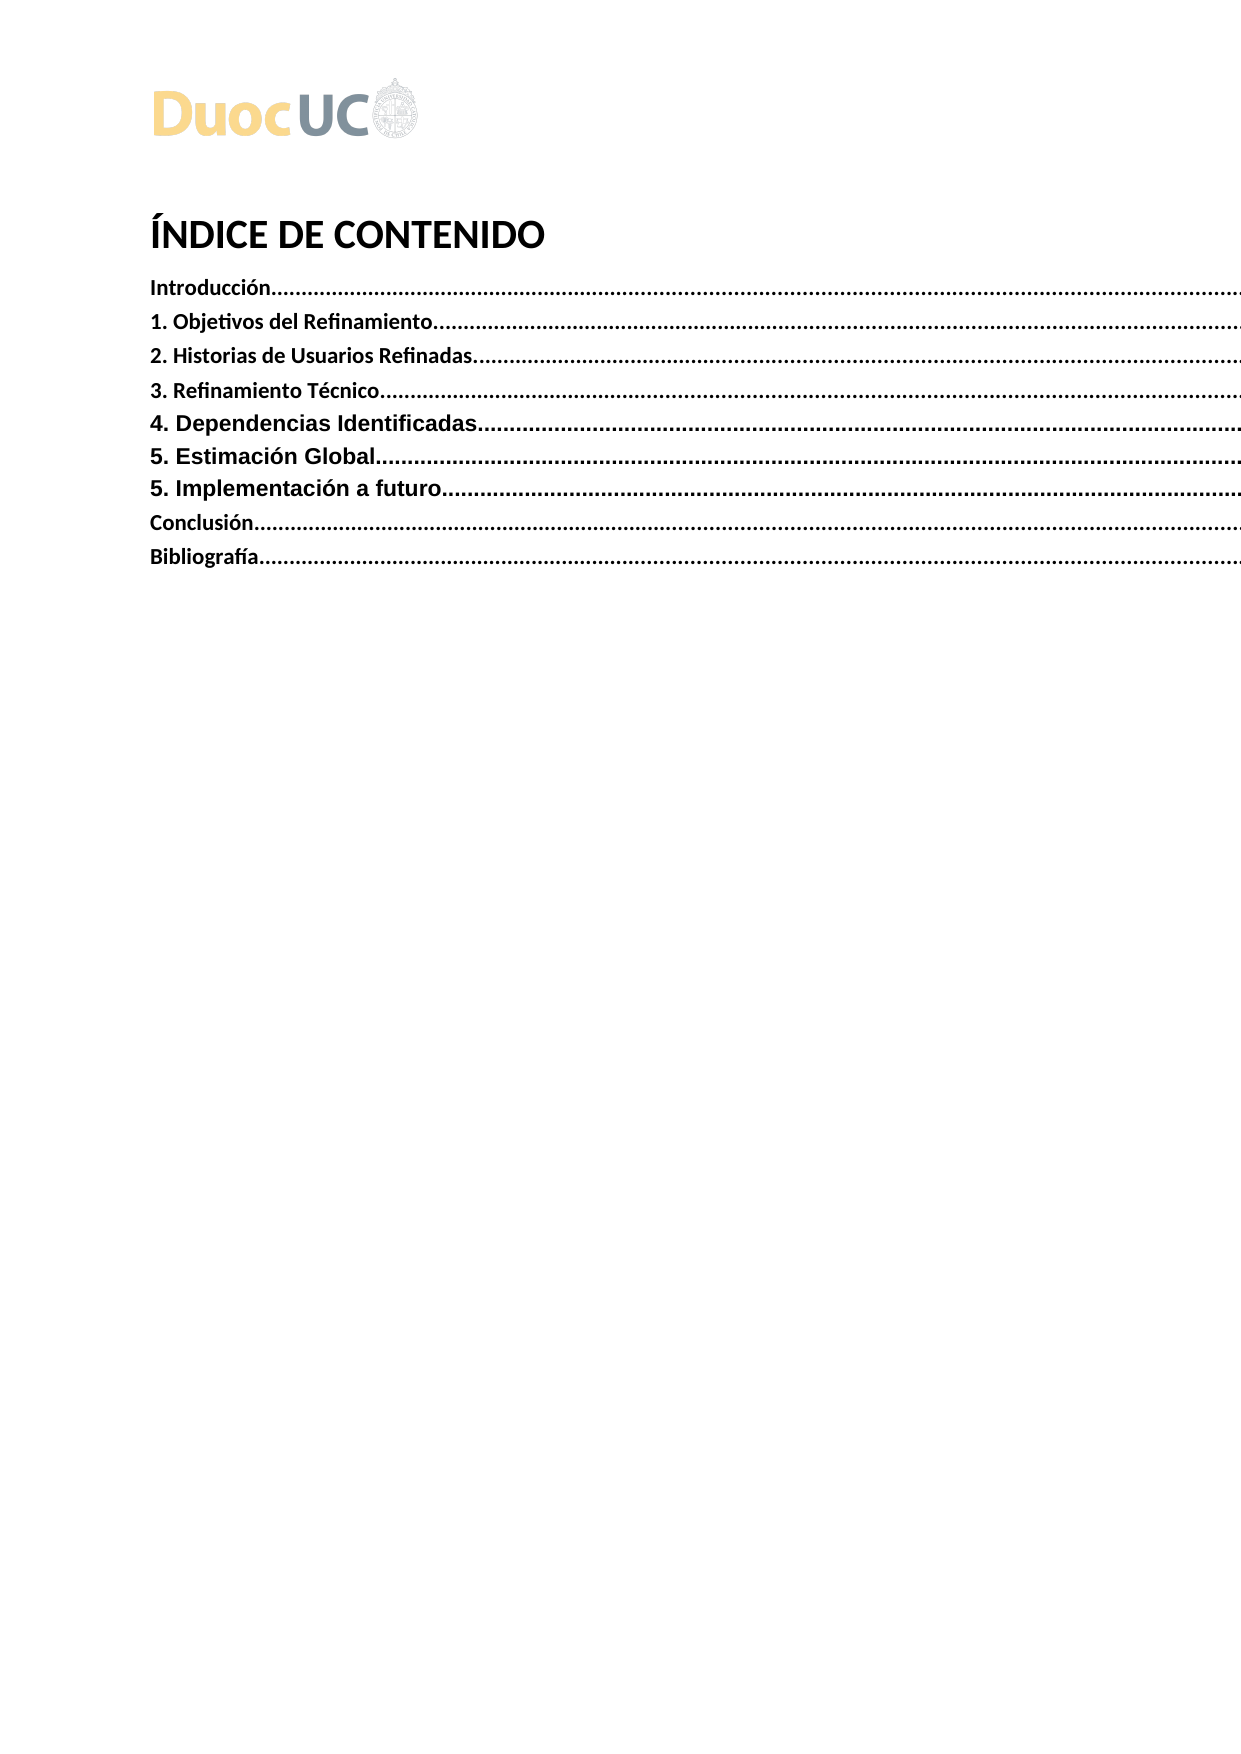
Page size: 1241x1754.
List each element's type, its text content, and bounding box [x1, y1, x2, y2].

picture [150, 75, 420, 142]
text ÍNDICE DE CONTENIDO [150, 208, 1090, 259]
